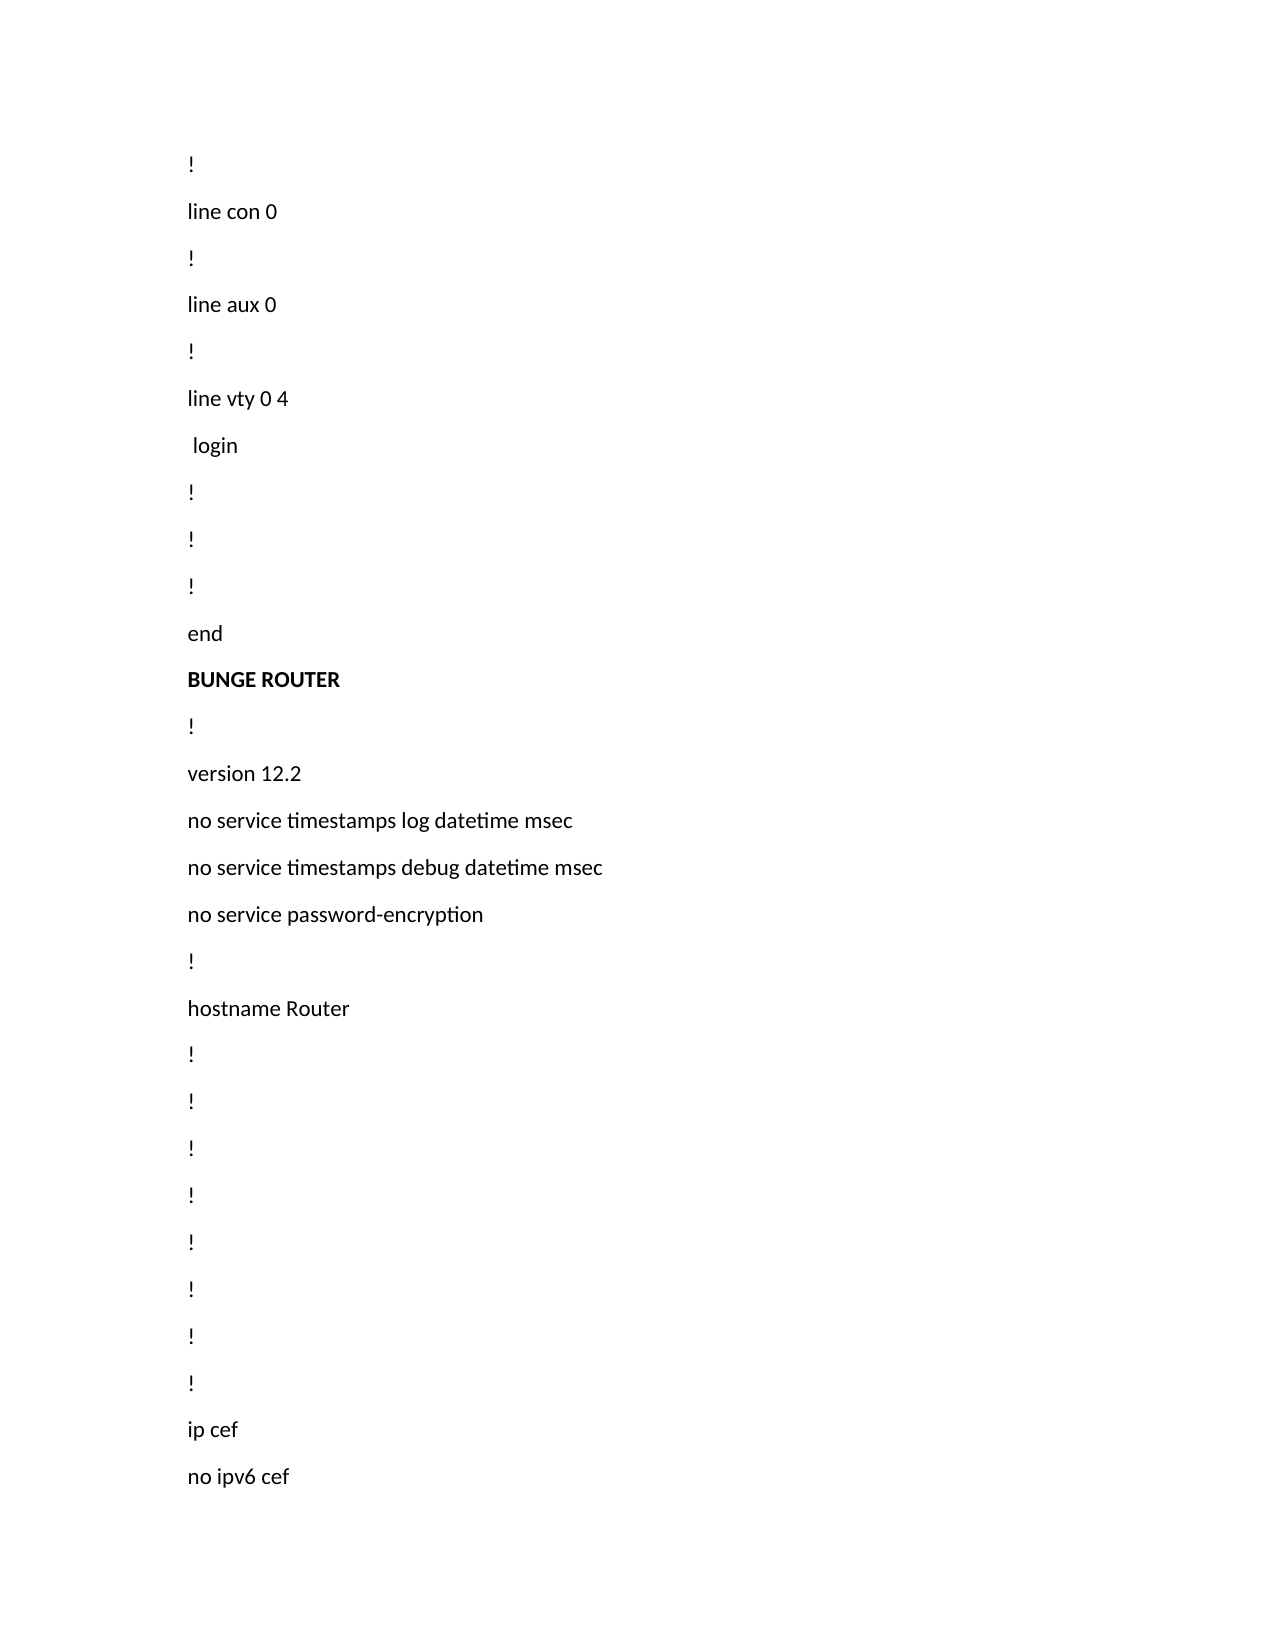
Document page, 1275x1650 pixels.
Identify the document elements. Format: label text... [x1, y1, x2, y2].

text end [187, 619, 1125, 647]
text ! [187, 1087, 1125, 1116]
text line con 0 [187, 197, 1125, 225]
text hostname Router [187, 994, 1125, 1022]
text version 12.2 [187, 759, 1125, 787]
text ! [187, 712, 1125, 741]
text no ipv6 cef [187, 1462, 1125, 1491]
text line aux 0 [187, 291, 1125, 319]
text no service password-encryption [187, 900, 1125, 928]
text ! [187, 525, 1125, 553]
text ! [187, 1134, 1125, 1162]
text ! [187, 1369, 1125, 1397]
text ! [187, 572, 1125, 600]
text ! [187, 244, 1125, 272]
text ! [187, 1041, 1125, 1069]
text login [187, 431, 1125, 459]
text ! [187, 947, 1125, 975]
text line vty 0 4 [187, 384, 1125, 412]
text ip cef [187, 1416, 1125, 1444]
text no service timestamps debug datetime msec [187, 853, 1125, 881]
text ! [187, 1228, 1125, 1256]
text ! [187, 150, 1125, 178]
text BUNGE ROUTER [187, 666, 1125, 694]
text ! [187, 478, 1125, 506]
text ! [187, 1322, 1125, 1350]
text ! [187, 1275, 1125, 1303]
text ! [187, 1181, 1125, 1209]
text no service timestamps log datetime msec [187, 806, 1125, 834]
text ! [187, 337, 1125, 366]
